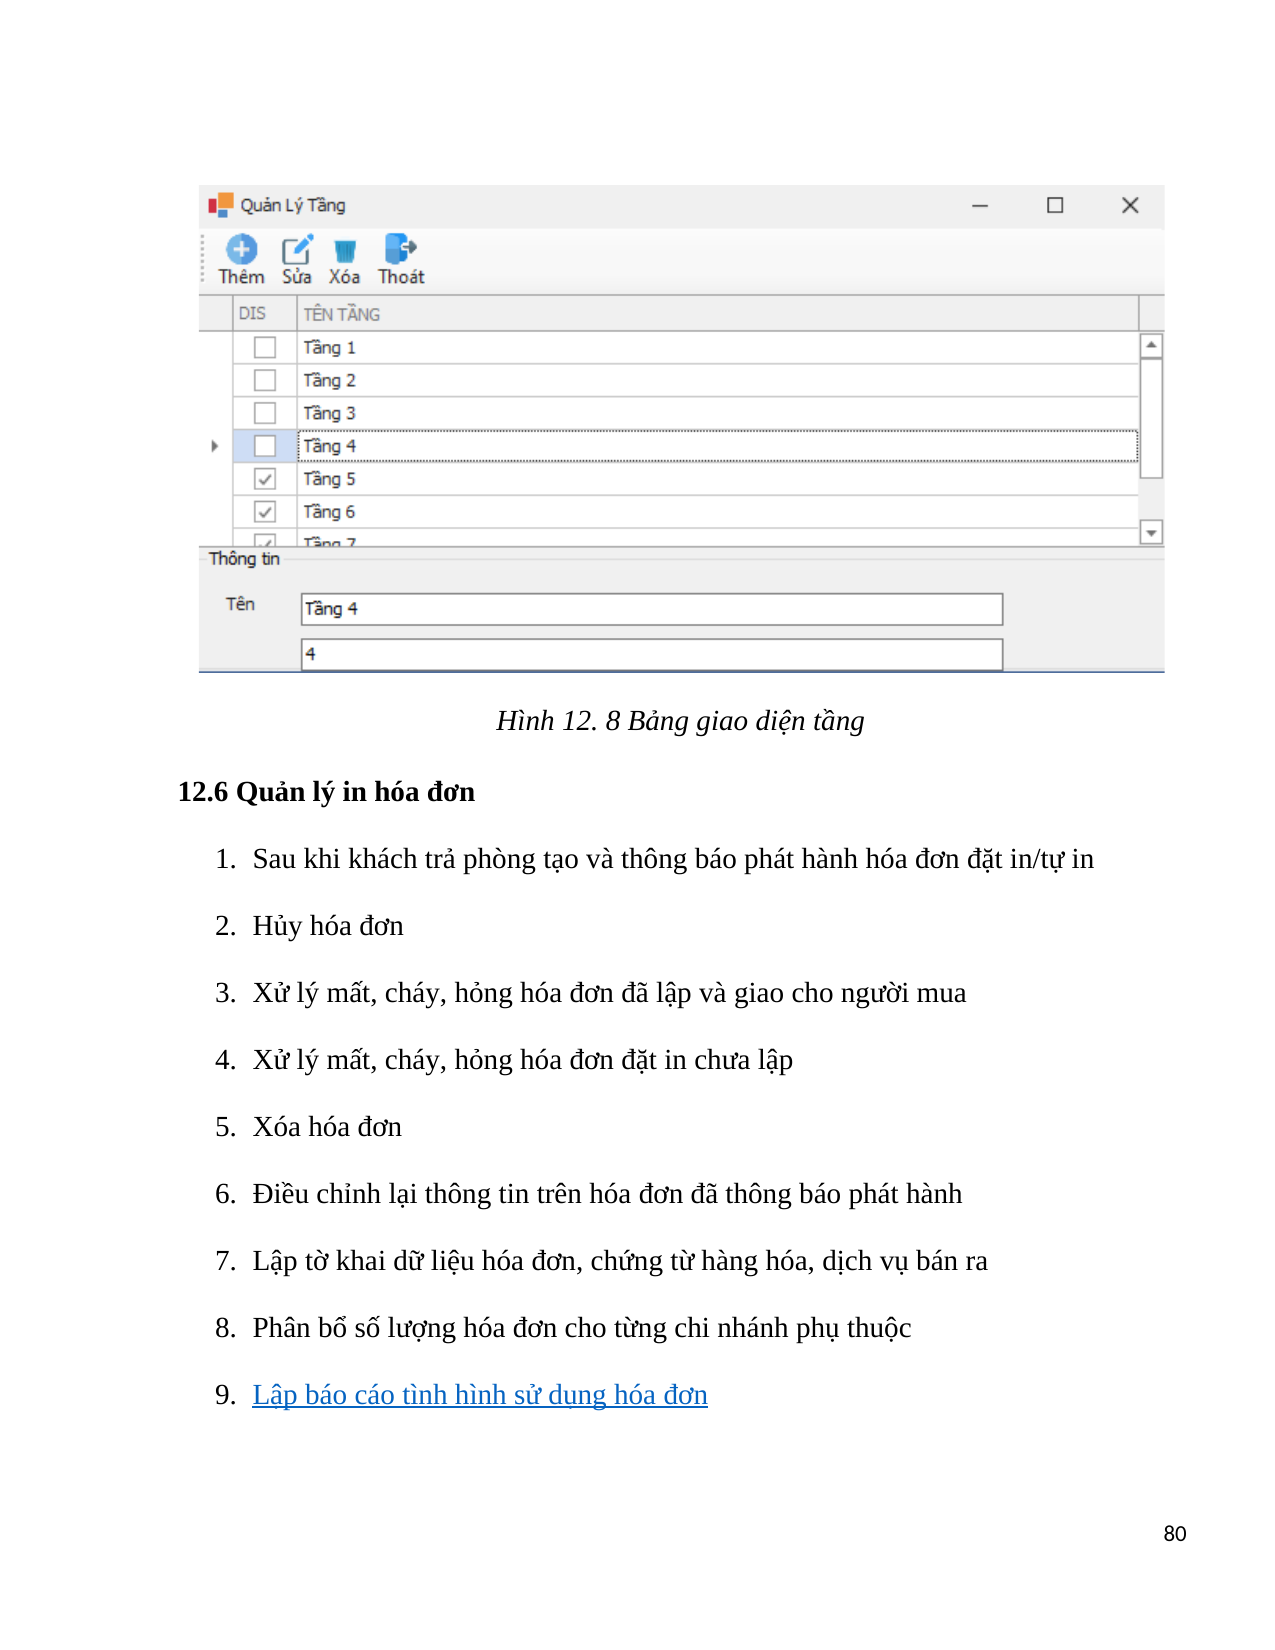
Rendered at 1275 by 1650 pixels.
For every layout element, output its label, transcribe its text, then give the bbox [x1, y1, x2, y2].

list Xóa hóa đơn [215, 1109, 1186, 1143]
list Hủy hóa đơn [215, 908, 1186, 942]
picture [198, 185, 1165, 673]
text 12.6 Quản lý in hóa đơn [177, 774, 1186, 808]
list Sau khi khách trả phòng tạo và thông báo phát hành hóa đơn đặt in/tự in [215, 841, 1186, 875]
list Xử lý mất, cháy, hỏng hóa đơn đã lập và giao cho người mua [215, 975, 1186, 1009]
list Phân bổ số lượng hóa đơn cho từng chi nhánh phụ thuộc [215, 1310, 1186, 1344]
list Lập tờ khai dữ liệu hóa đơn, chứng từ hàng hóa, dịch vụ bán ra [215, 1243, 1186, 1277]
list Xử lý mất, cháy, hỏng hóa đơn đặt in chưa lập [215, 1042, 1186, 1076]
list Điều chỉnh lại thông tin trên hóa đơn đã thông báo phát hành [215, 1176, 1186, 1210]
list Lập báo cáo tình hình sử dụng hóa đơn [215, 1377, 1186, 1411]
text Hình 12. 8 Bảng giao diện tầng [177, 703, 1186, 737]
